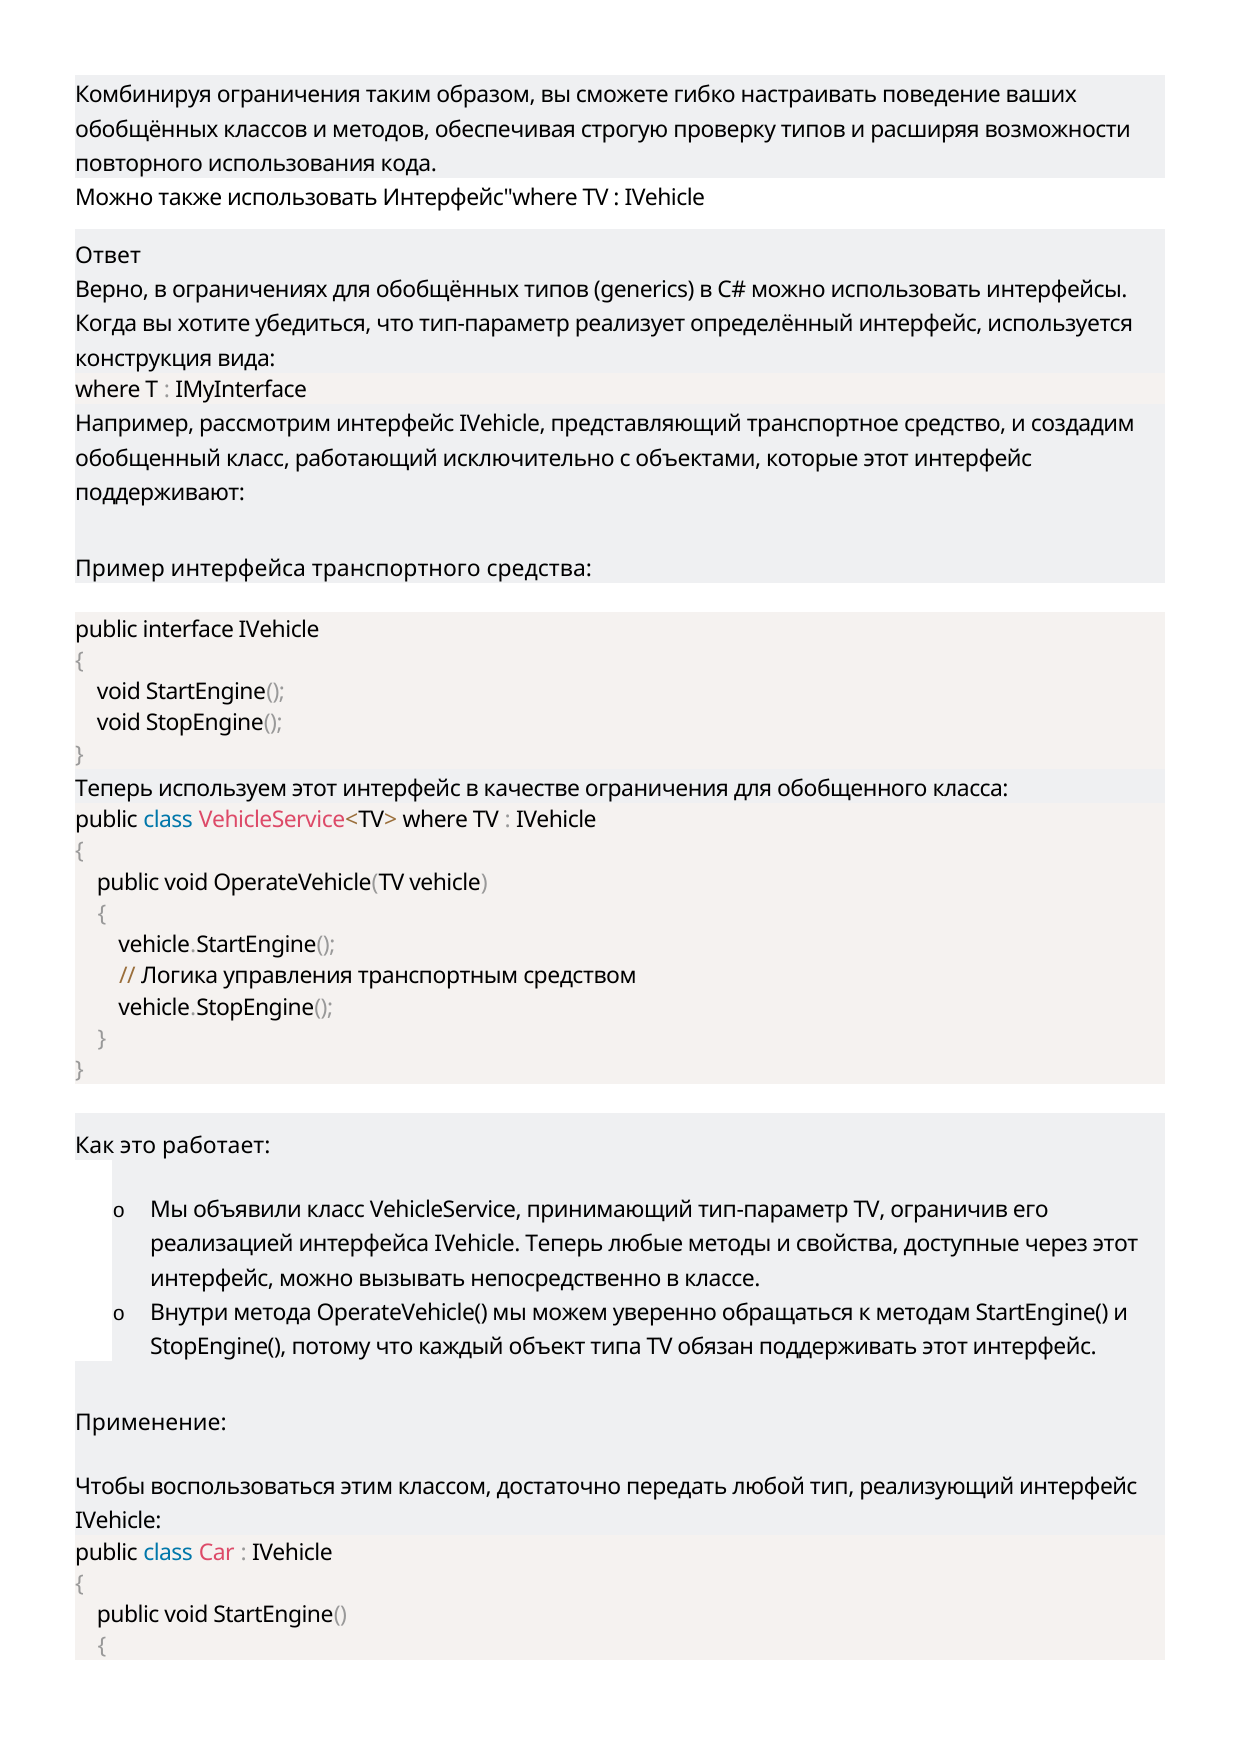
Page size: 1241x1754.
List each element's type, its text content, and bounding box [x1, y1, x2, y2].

text } [75, 737, 1165, 769]
text vehicle.StopEngine(); [75, 991, 1165, 1022]
text { [75, 1629, 1165, 1660]
list Внутри метода OperateVehicle() мы можем уверенно обращаться к методам StartEngine() и StopEngine(), потому что каждый объект типа TV обязан поддерживать этот интерфейс. [112, 1293, 1165, 1361]
text { [75, 834, 1165, 866]
text Например, рассмотрим интерфейс IVehicle, представляющий транспортное средство, и создадим обобщенный класс, работающий исключительно с объектами, которые этот интерфейс поддерживают: [75, 404, 1165, 507]
text { [75, 897, 1165, 928]
text Применение: [75, 1391, 1165, 1437]
text Пример интерфейса транспортного средства: [75, 536, 1165, 583]
text } [75, 1053, 1165, 1084]
text vehicle.StartEngine(); [75, 928, 1165, 959]
text Теперь используем этот интерфейс в качестве ограничения для обобщенного класса: [75, 769, 1165, 803]
text } [75, 1022, 1165, 1053]
text { [75, 1567, 1165, 1598]
text public class Car : IVehicle [75, 1535, 1165, 1567]
text void StopEngine(); [75, 706, 1165, 737]
text public void OperateVehicle(TV vehicle) [75, 866, 1165, 897]
text Чтобы воспользоваться этим классом, достаточно передать любой тип, реализующий интерфейс IVehicle: [75, 1467, 1165, 1535]
text public void StartEngine() [75, 1598, 1165, 1629]
text // Логика управления транспортным средством [75, 959, 1165, 991]
text public interface IVehicle [75, 612, 1165, 644]
text public class VehicleService<TV> where TV : IVehicle [75, 803, 1165, 834]
text Комбинируя ограничения таким образом, вы сможете гибко настраивать поведение ваших обобщённых классов и методов, обеспечивая строгую проверку типов и расширяя возможности повторного использования кода. [75, 75, 1165, 178]
text { [75, 644, 1165, 675]
text Можно также использовать Интерфейс"where TV : IVehicle [75, 178, 1165, 212]
text Верно, в ограничениях для обобщённых типов (generics) в C# можно использовать интерфейсы. Когда вы хотите убедиться, что тип-параметр реализует определённый интерфейс, используется конструкция вида: [75, 270, 1165, 373]
list Мы объявили класс VehicleService, принимающий тип-параметр TV, ограничив его реализацией интерфейса IVehicle. Теперь любые методы и свойства, доступные через этот интерфейс, можно вызывать непосредственно в классе. [112, 1189, 1165, 1293]
text where T : IMyInterface [75, 373, 1165, 404]
text void StartEngine(); [75, 675, 1165, 706]
text Ответ [75, 229, 1165, 270]
text Как это работает: [75, 1113, 1165, 1160]
